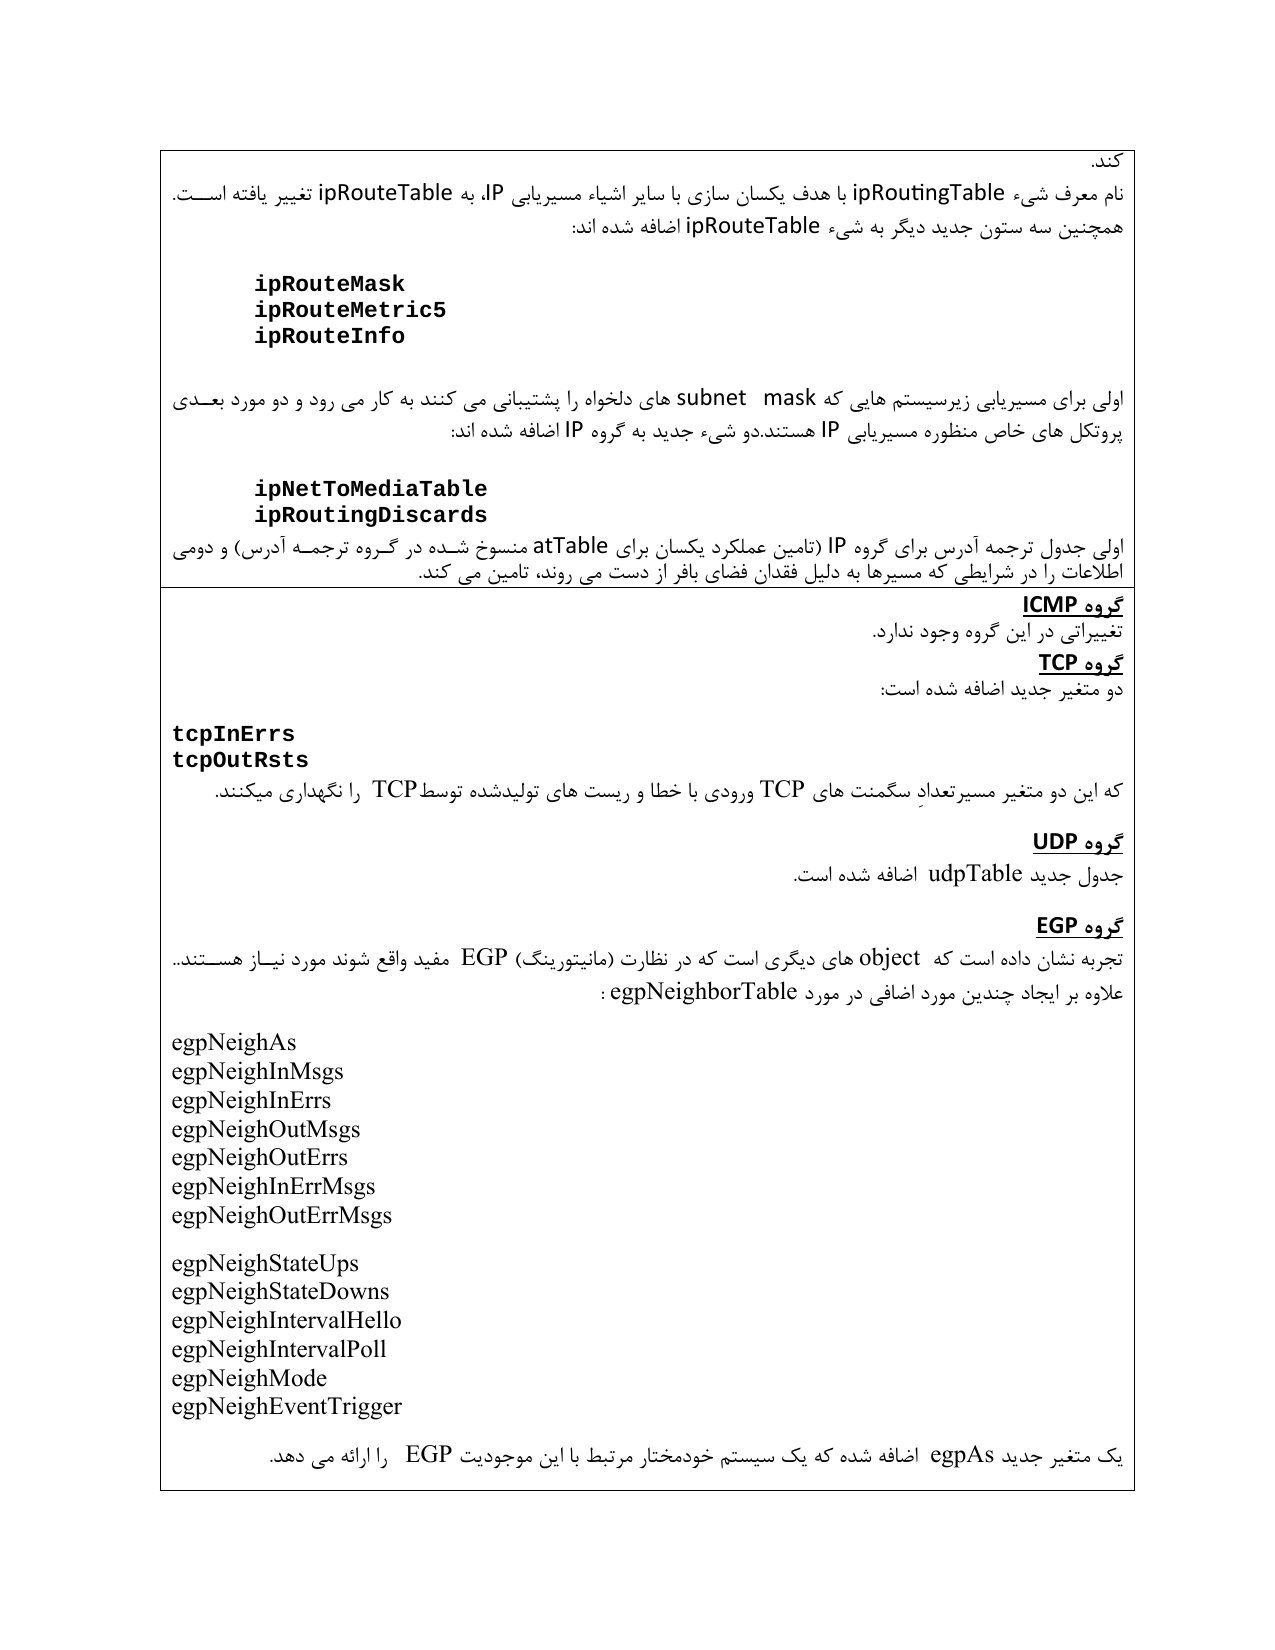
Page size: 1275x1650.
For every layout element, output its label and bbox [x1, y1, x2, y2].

table_cell [161, 588, 1134, 1490]
table_cell [161, 151, 1134, 587]
